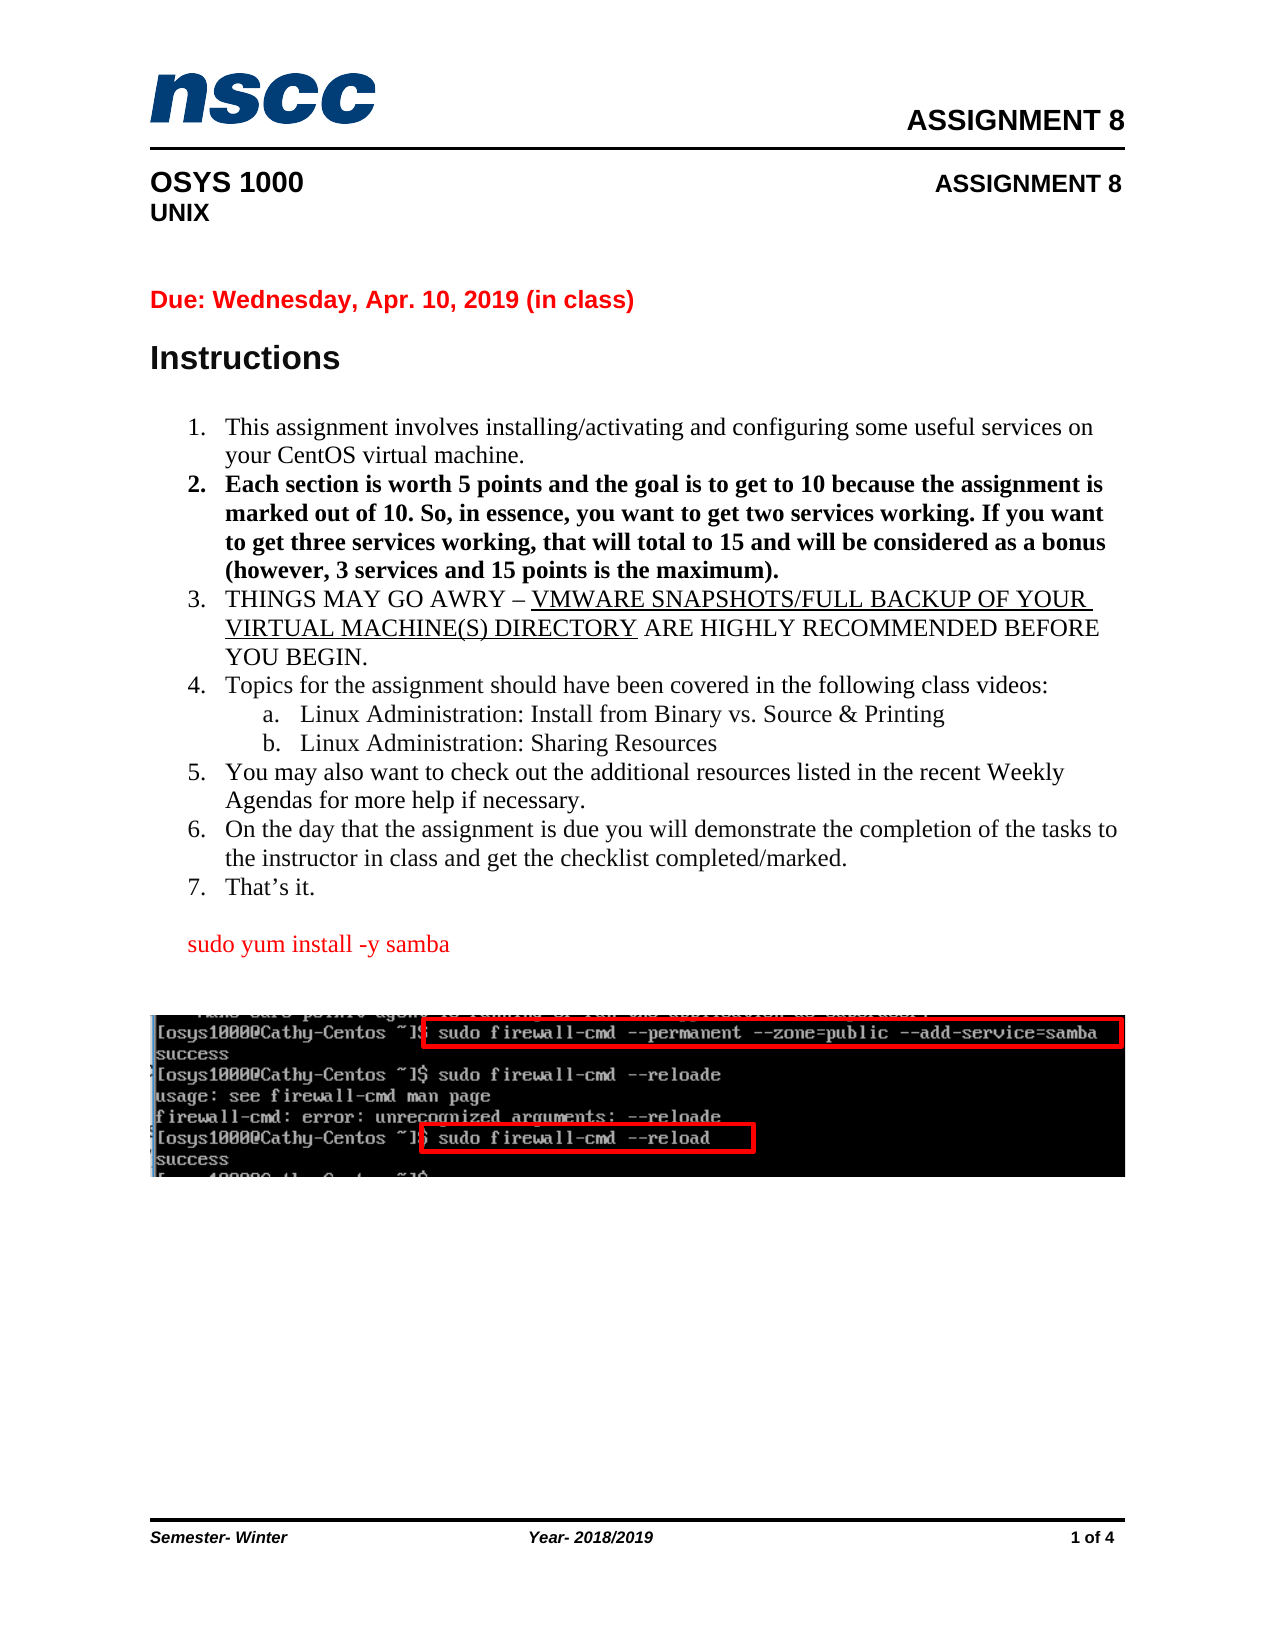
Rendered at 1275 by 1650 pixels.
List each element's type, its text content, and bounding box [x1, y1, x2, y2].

list This assignment involves installing/activating and configuring some useful services on your CentOS virtual machine. [187, 412, 1125, 469]
title OSYS 1000 ASSIGNMENT 8 [150, 165, 1125, 198]
subtitle Instructions [150, 338, 1125, 377]
list You may also want to check out the additional resources listed in the recent Weekly Agendas for more help if necessary. [187, 757, 1125, 814]
picture [150, 1015, 1125, 1177]
text sudo yum install -y samba [187, 929, 1125, 958]
list That’s it. [187, 872, 1125, 901]
text Due: Wednesday, Apr. 10, 2019 (in class) [150, 284, 1125, 313]
list On the day that the assignment is due you will demonstrate the completion of the tasks to the instructor in class and get the checklist completed/marked. [187, 814, 1125, 872]
list Linux Administration: Install from Binary vs. Source & Printing [262, 699, 1125, 728]
text UNIX [150, 198, 1125, 227]
list Topics for the assignment should have been covered in the following class videos: [187, 671, 1125, 699]
list Linux Administration: Sharing Resources [262, 728, 1125, 757]
list THINGS MAY GO AWRY – VMWARE SNAPSHOTS/FULL BACKUP OF YOUR VIRTUAL MACHINE(S) DIRECTORY ARE HIGHLY RECOMMENDED BEFORE YOU BEGIN. [187, 584, 1125, 671]
list Each section is worth 5 points and the goal is to get to 10 because the assignment is marked out of 10. So, in essence, you want to get two services working. If you want to get three services working, that will total to 15 and will be considered as a bonus (however, 3 services and 15 points is the maximum). [187, 469, 1125, 584]
picture [150, 73, 375, 124]
